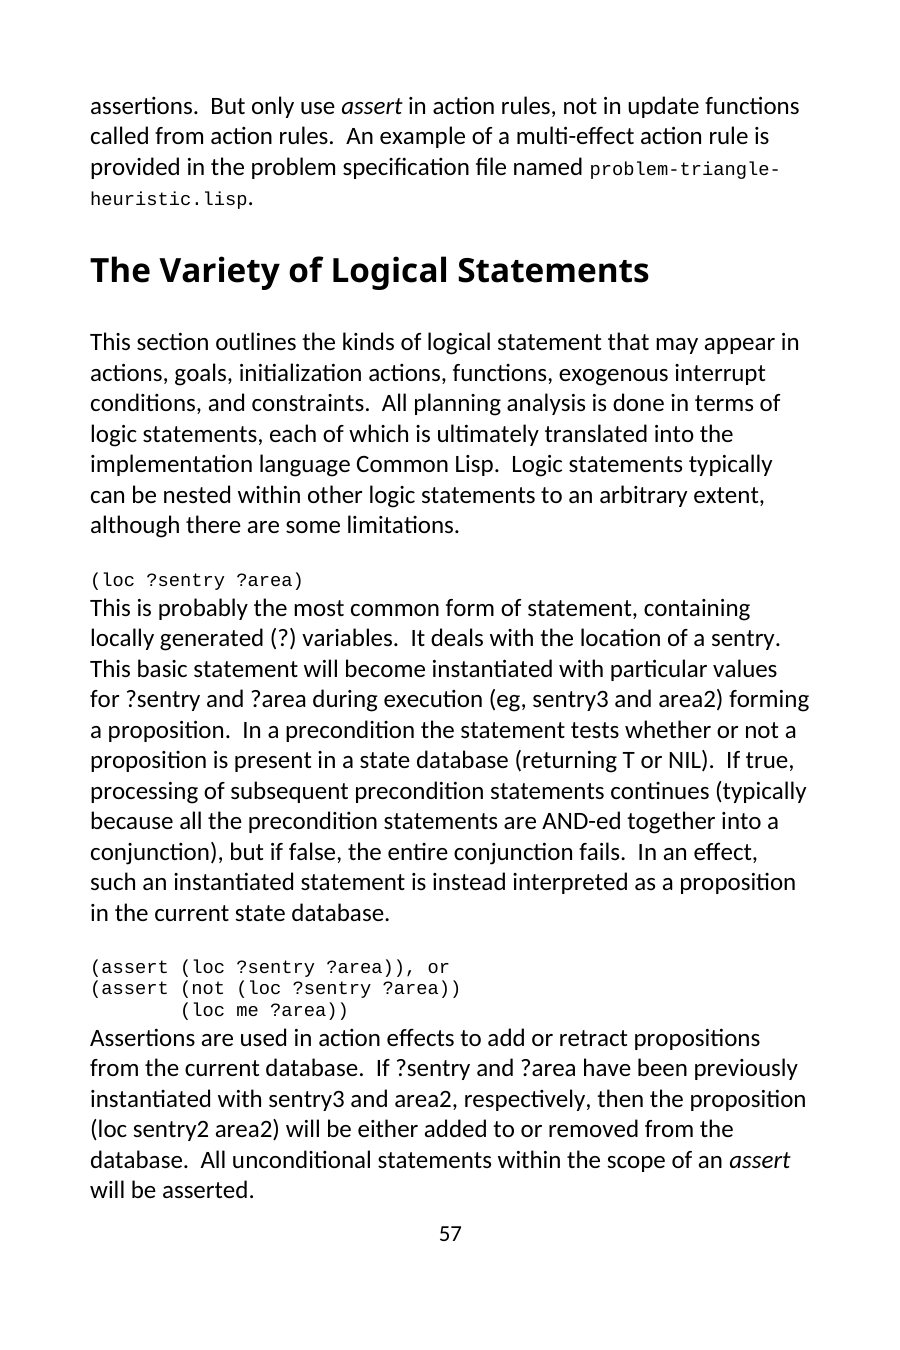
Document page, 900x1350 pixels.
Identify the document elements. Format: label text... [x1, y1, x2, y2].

text Assertions are used in action effects to add or retract propositions from the current database. If ?sentry and ?area have been previously instantiated with sentry3 and area2, respectively, then the proposition (loc sentry2 area2) will be either added to or removed from the database. All unconditional statements within the scope of an assert will be asserted. [90, 1022, 810, 1205]
text This is probably the most common form of statement, containing locally generated (?) variables. It deals with the location of a sentry. This basic statement will become instantiated with particular values for ?sentry and ?area during execution (eg, sentry3 and area2) forming a proposition. In a precondition the statement tests whether or not a proposition is present in a state database (returning T or NIL). If true, processing of subsequent precondition statements continues (typically because all the precondition statements are AND-ed together into a conjunction), but if false, the entire conjunction fails. In an effect, such an instantiated statement is instead interpreted as a proposition in the current state database. [90, 592, 810, 927]
text (loc ?sentry ?area) [90, 570, 810, 592]
subtitle The Variety of Logical Statements [90, 247, 810, 292]
text (loc me ?area)) [90, 1000, 810, 1022]
text (assert (not (loc ?sentry ?area)) [90, 979, 810, 1000]
text This section outlines the kinds of logical statement that may appear in actions, goals, initialization actions, functions, exogenous interrupt conditions, and constraints. All planning analysis is done in terms of logic statements, each of which is ultimately translated into the implementation language Common Lisp. Logic statements typically can be nested within other logic statements to an arbitrary extent, although there are some limitations. [90, 326, 810, 540]
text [90, 90, 810, 212]
text (assert (loc ?sentry ?area)), or [90, 958, 810, 979]
